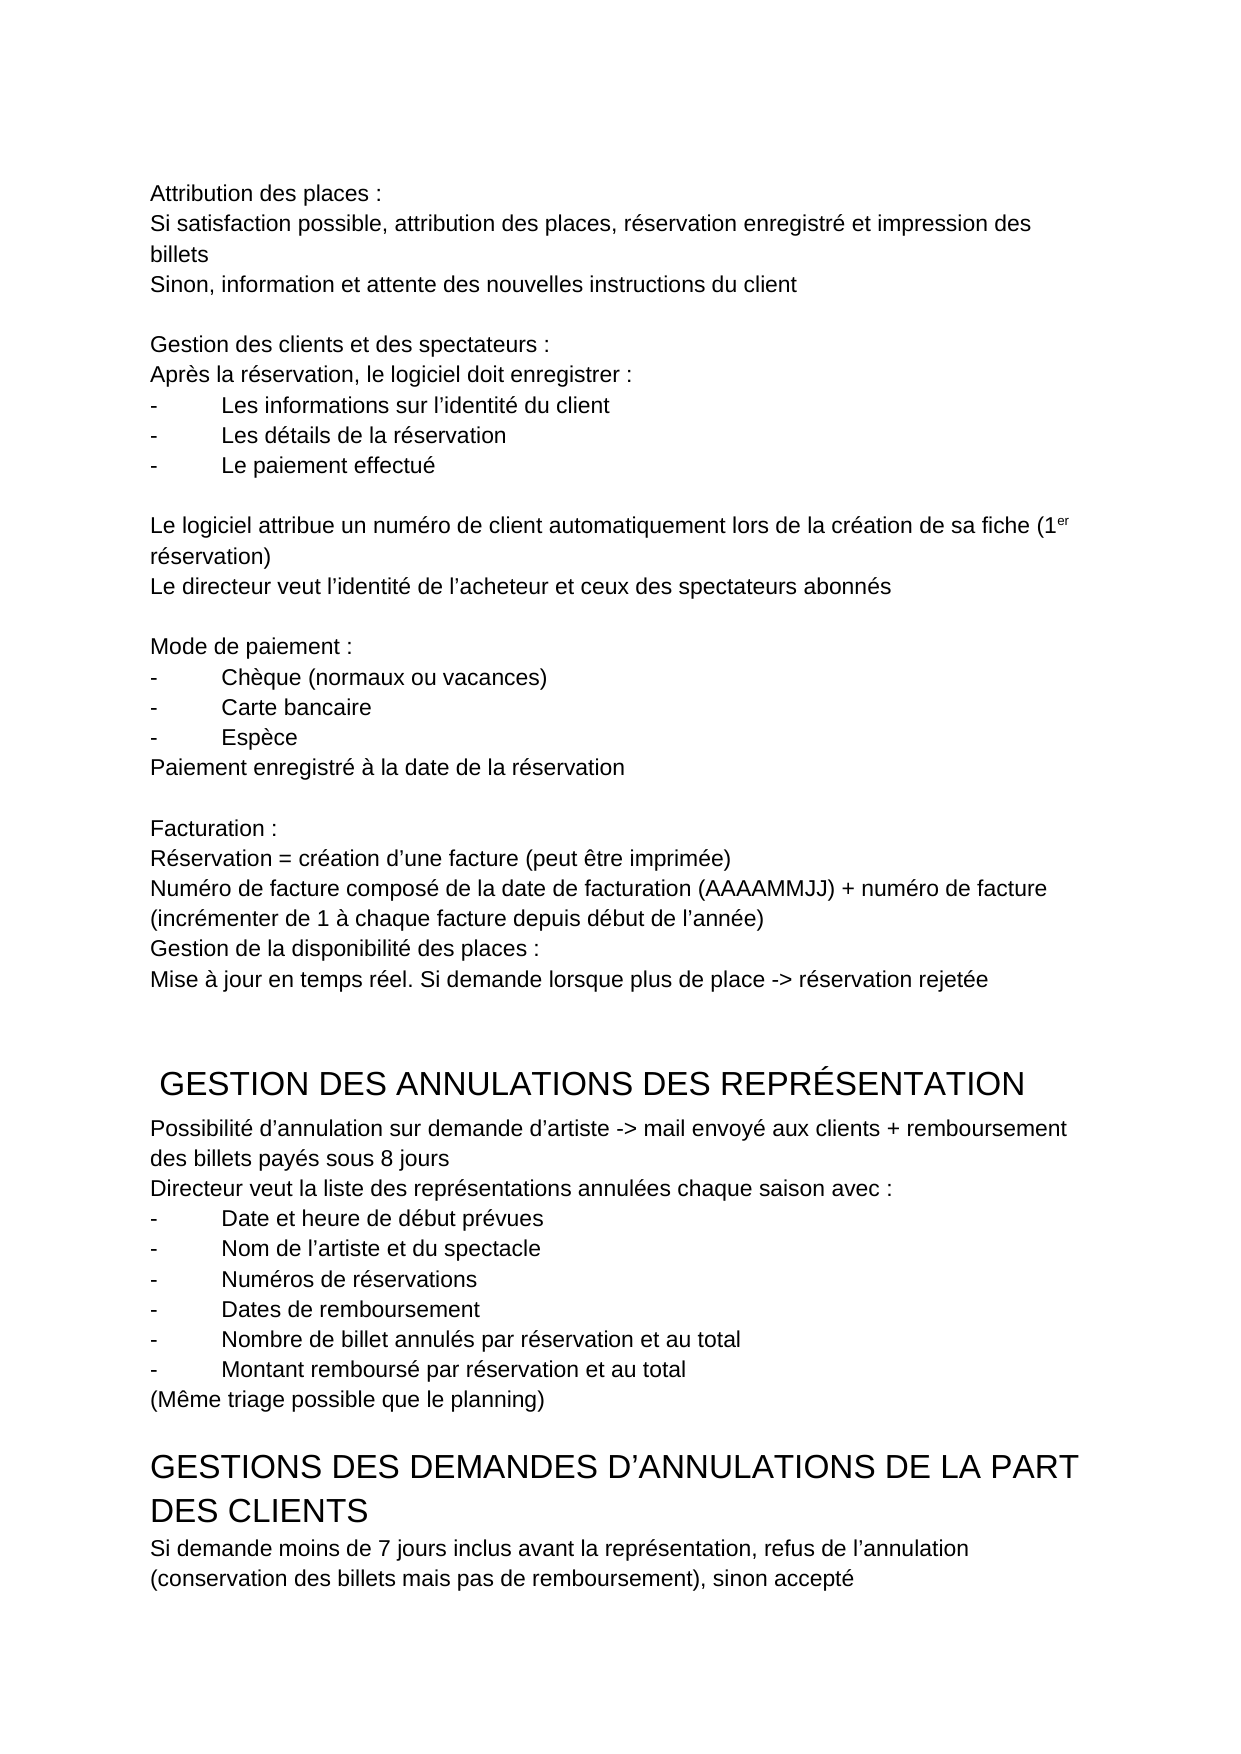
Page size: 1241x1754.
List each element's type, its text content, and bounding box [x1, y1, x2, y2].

text Possibilité d’annulation sur demande d’artiste -> mail envoyé aux clients + remboursement des billets payés sous 8 jours [150, 1114, 1090, 1171]
text Facturation : [150, 814, 1090, 841]
text - Le paiement effectué [150, 452, 1090, 478]
text Si demande moins de 7 jours inclus avant la représentation, refus de l’annulation (conservation des billets mais pas de remboursement), sinon accepté [150, 1535, 1090, 1592]
text Attribution des places : [150, 180, 1090, 207]
text - Nombre de billet annulés par réservation et au total [150, 1326, 1090, 1352]
text Numéro de facture composé de la date de facturation (AAAAMMJJ) + numéro de facture (incrémenter de 1 à chaque facture depuis début de l’année) [150, 875, 1090, 932]
text (Même triage possible que le planning) [150, 1386, 1090, 1413]
text - Carte bancaire [150, 694, 1090, 720]
text - Date et heure de début prévues [150, 1205, 1090, 1231]
text - Dates de remboursement [150, 1296, 1090, 1322]
text Mise à jour en temps réel. Si demande lorsque plus de place -> réservation rejetée [150, 966, 1090, 992]
text - Nom de l’artiste et du spectacle [150, 1235, 1090, 1262]
text Gestion des clients et des spectateurs : [150, 331, 1090, 358]
text Après la réservation, le logiciel doit enregistrer : [150, 361, 1090, 388]
text Paiement enregistré à la date de la réservation [150, 754, 1090, 781]
text Gestion de la disponibilité des places : [150, 935, 1090, 962]
text Directeur veut la liste des représentations annulées chaque saison avec : [150, 1175, 1090, 1201]
text GESTIONS DES DEMANDES D’ANNULATIONS DE LA PART DES CLIENTS [150, 1447, 1090, 1529]
text - Chèque (normaux ou vacances) [150, 663, 1090, 690]
text - Espèce [150, 724, 1090, 750]
text Le logiciel attribue un numéro de client automatiquement lors de la création de sa fiche (1er réservation) [150, 512, 1090, 569]
text - Numéros de réservations [150, 1266, 1090, 1292]
text - Montant remboursé par réservation et au total [150, 1356, 1090, 1382]
text - Les détails de la réservation [150, 422, 1090, 448]
subtitle GESTION DES ANNULATIONS DES REPRÉSENTATION [150, 1063, 1090, 1102]
text Sinon, information et attente des nouvelles instructions du client [150, 271, 1090, 297]
text Le directeur veut l’identité de l’acheteur et ceux des spectateurs abonnés [150, 573, 1090, 599]
text - Les informations sur l’identité du client [150, 392, 1090, 418]
text Si satisfaction possible, attribution des places, réservation enregistré et impression des billets [150, 210, 1090, 267]
text Réservation = création d’une facture (peut être imprimée) [150, 845, 1090, 871]
text Mode de paiement : [150, 633, 1090, 660]
